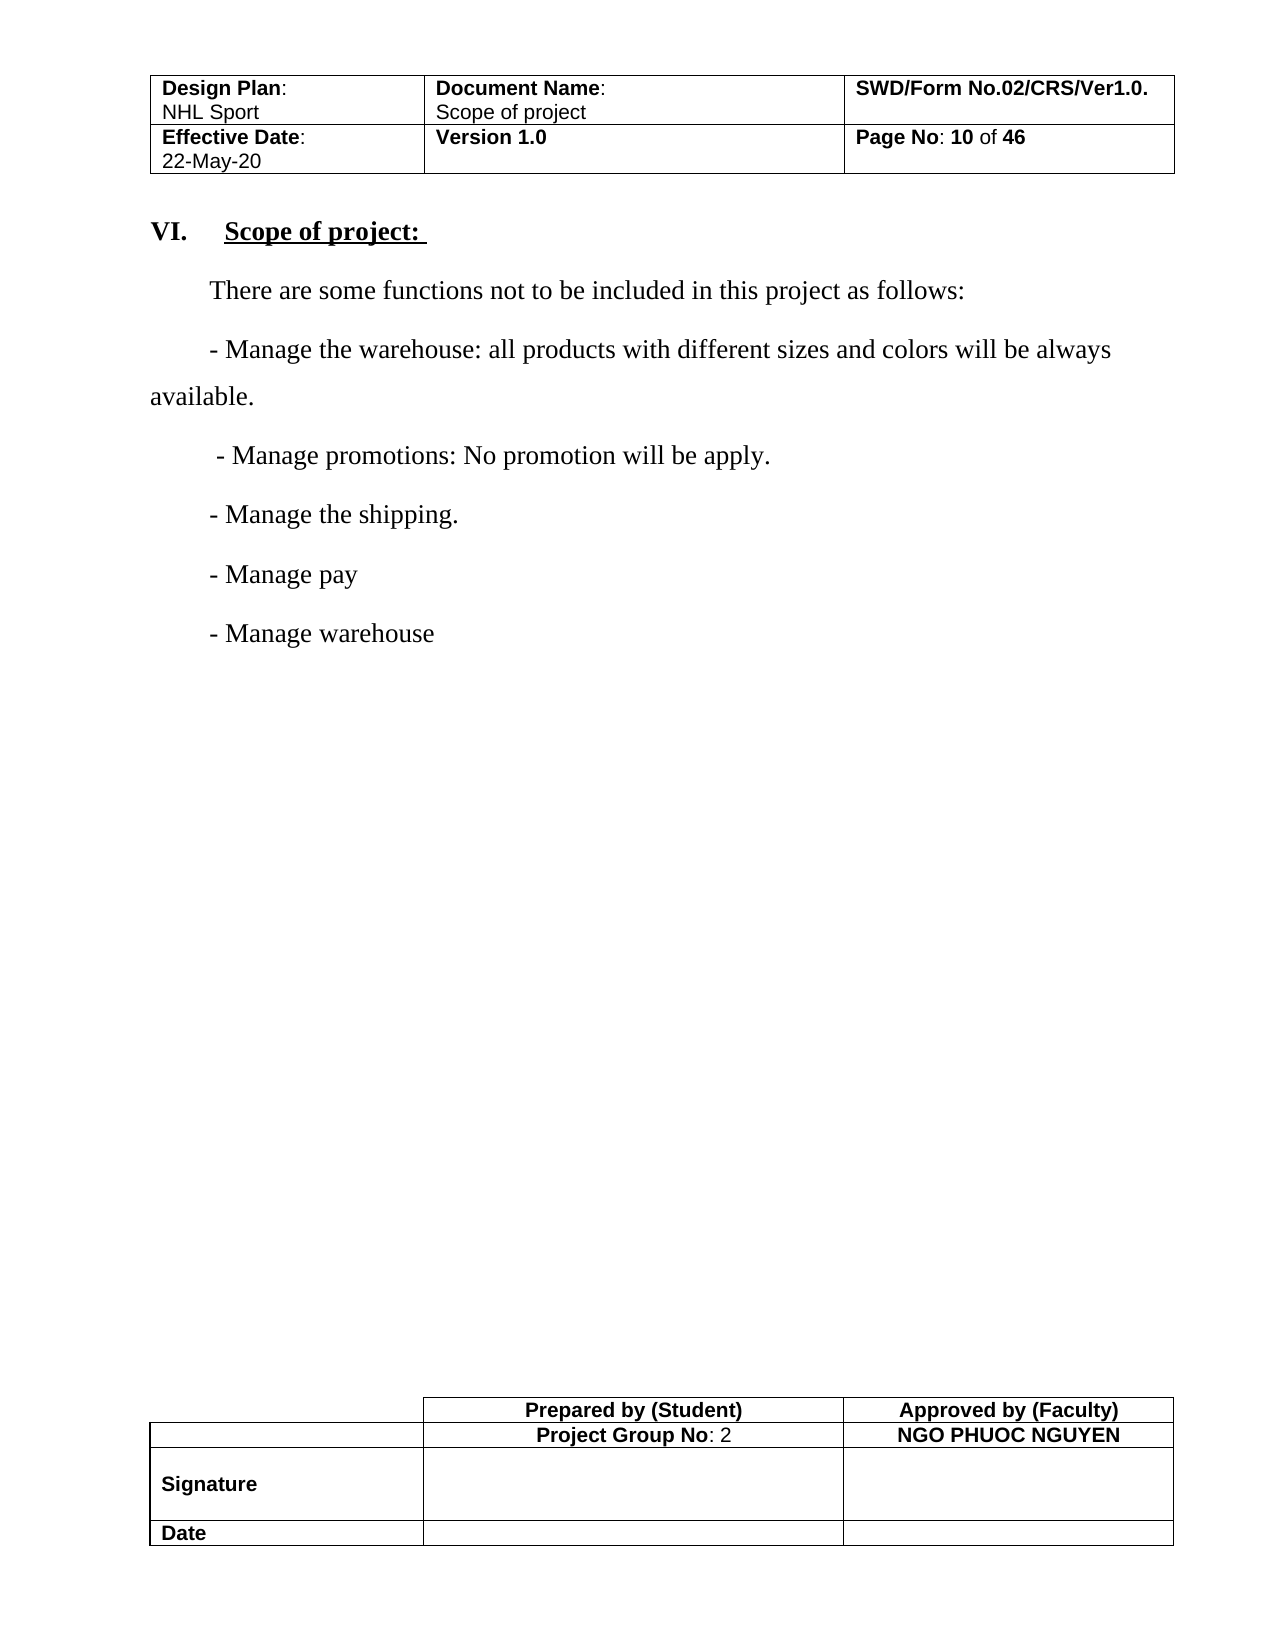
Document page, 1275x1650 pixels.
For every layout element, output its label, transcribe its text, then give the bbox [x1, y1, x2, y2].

text - Manage the warehouse: all products with different sizes and colors will be always available. [150, 333, 1125, 411]
subtitle Scope of project: [187, 215, 1125, 246]
text - Manage warehouse [150, 617, 1125, 648]
text There are some functions not to be included in this project as follows: [150, 274, 1125, 306]
text - Manage promotions: No promotion will be apply. [150, 439, 1125, 471]
text - Manage the shipping. [150, 498, 1125, 530]
text - Manage pay [150, 558, 1125, 589]
